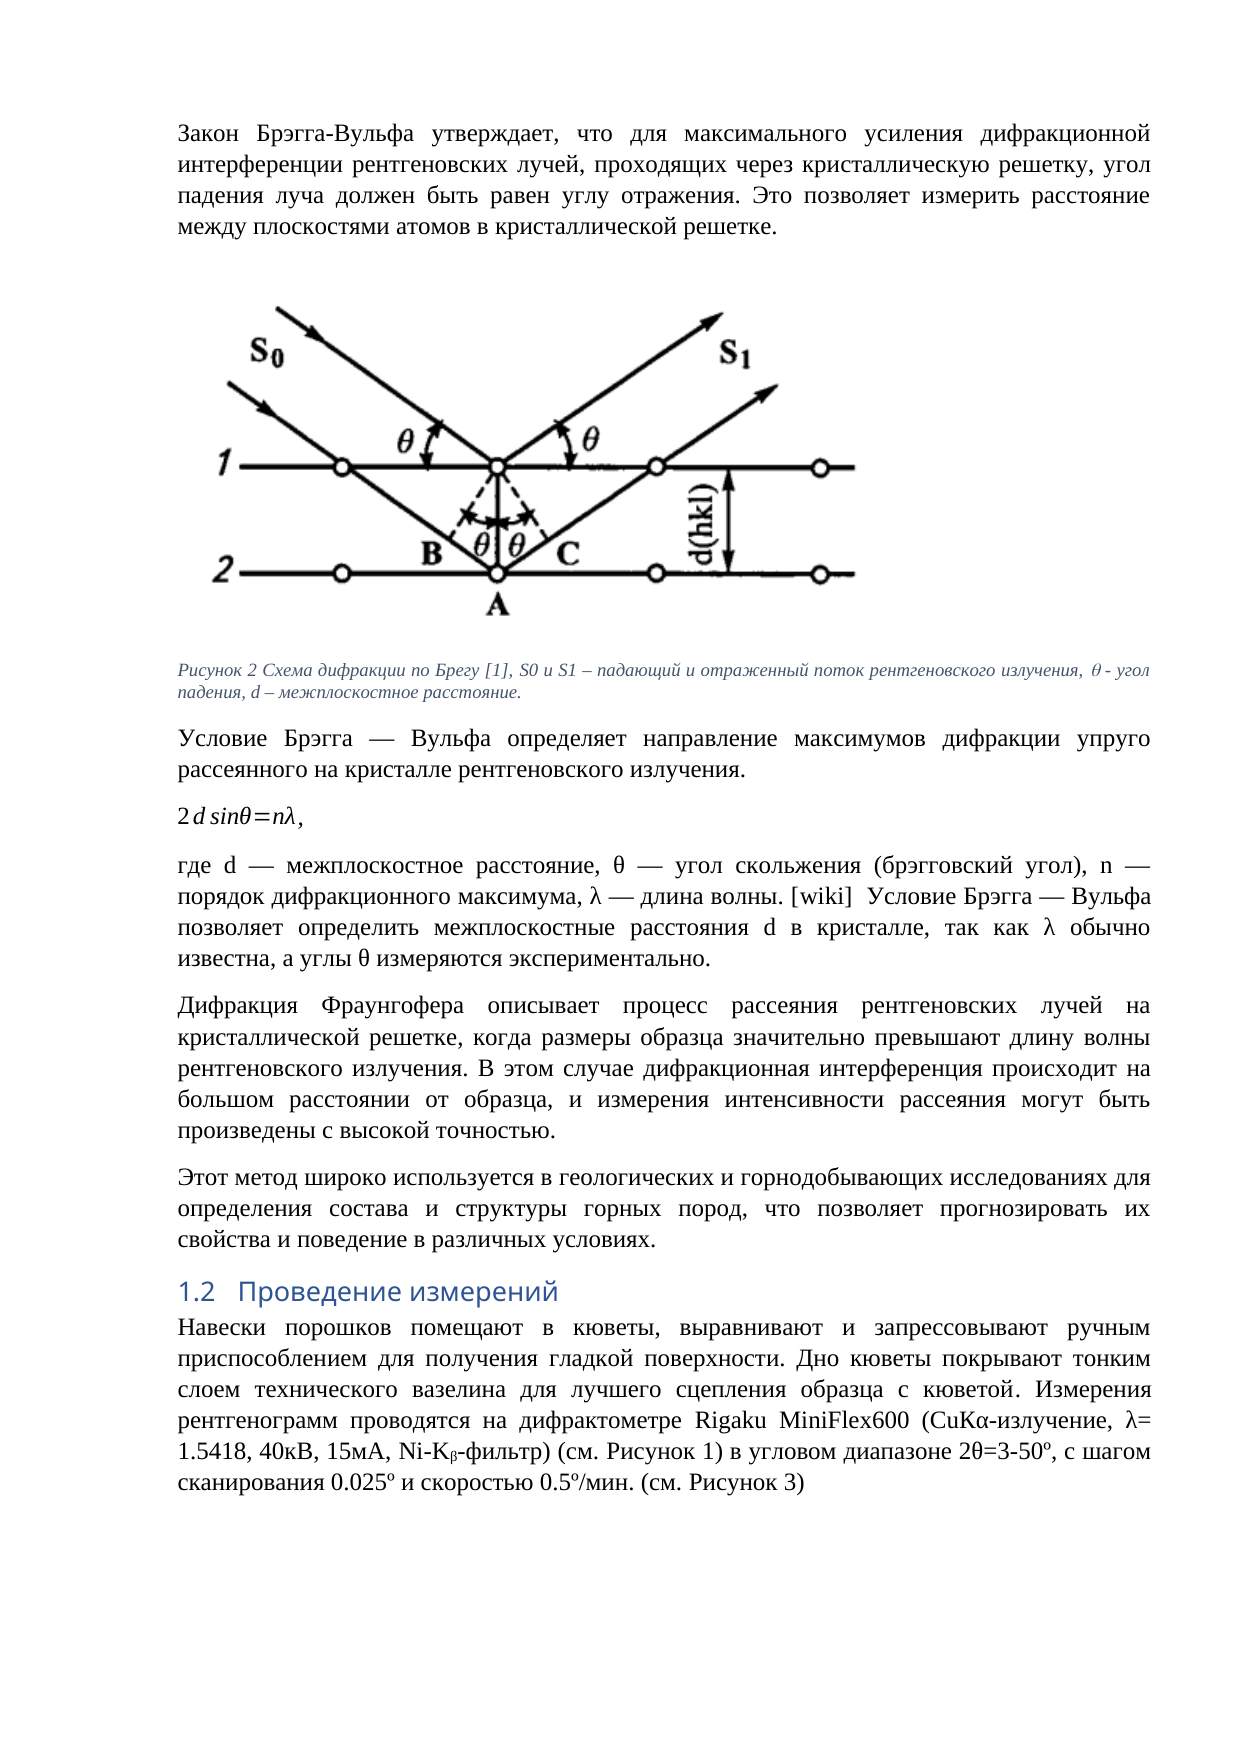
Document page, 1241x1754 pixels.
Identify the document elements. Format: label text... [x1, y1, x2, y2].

text где d — межплоскостное расстояние, θ — угол скольжения (брэгговский угол), n — порядок дифракционного максимума, λ — длина волны. [wiki] Условие Брэгга — Вульфа позволяет определить межплоскостные расстояния d в кристалле, так как λ обычно известна, а углы θ измеряются экспериментально. [177, 850, 1152, 972]
subtitle Проведение измерений [177, 1272, 1152, 1309]
text Закон Брэгга-Вульфа утверждает, что для максимального усиления дифракционной интерференции рентгеновских лучей, проходящих через кристаллическую решетку, угол падения луча должен быть равен углу отражения. Это позволяет измерить расстояние между плоскостями атомов в кристаллической решетке. [177, 118, 1152, 240]
text Этот метод широко используется в геологических и горнодобывающих исследованиях для определения состава и структуры горных пород, что позволяет прогнозировать их свойства и поведение в различных условиях. [177, 1162, 1152, 1253]
text Навески порошков помещают в кюветы, выравнивают и запрессовывают ручным приспособлением для получения гладкой поверхности. Дно кюветы покрывают тонким слоем технического вазелина для лучшего сцепления образца с кюветой. Измерения рентгенограмм проводятся на дифрактометре Rigaku MiniFlex600 (CuКα-излучение, λ= 1.5418, 40кВ, 15мА, Ni-Kβ-фильтр) (см. Рисунок 1) в угловом диапазоне 2θ=3-50º, с шагом сканирования 0.025º и скоростью 0.5º/мин. (см. Рисунок 3) [177, 1312, 1152, 1496]
text Условие Брэгга — Вульфа определяет направление максимумов дифракции упруго рассеянного на кристалле рентгеновского излучения. [177, 723, 1152, 783]
text Дифракция Фраунгофера описывает процесс рассеяния рентгеновских лучей на кристаллической решетке, когда размеры образца значительно превышают длину волны рентгеновского излучения. В этом случае дифракционная интерференция происходит на большом расстоянии от образца, и измерения интенсивности рассеяния могут быть произведены с высокой точностью. [177, 991, 1152, 1143]
picture [177, 258, 872, 641]
text , [177, 802, 1152, 831]
